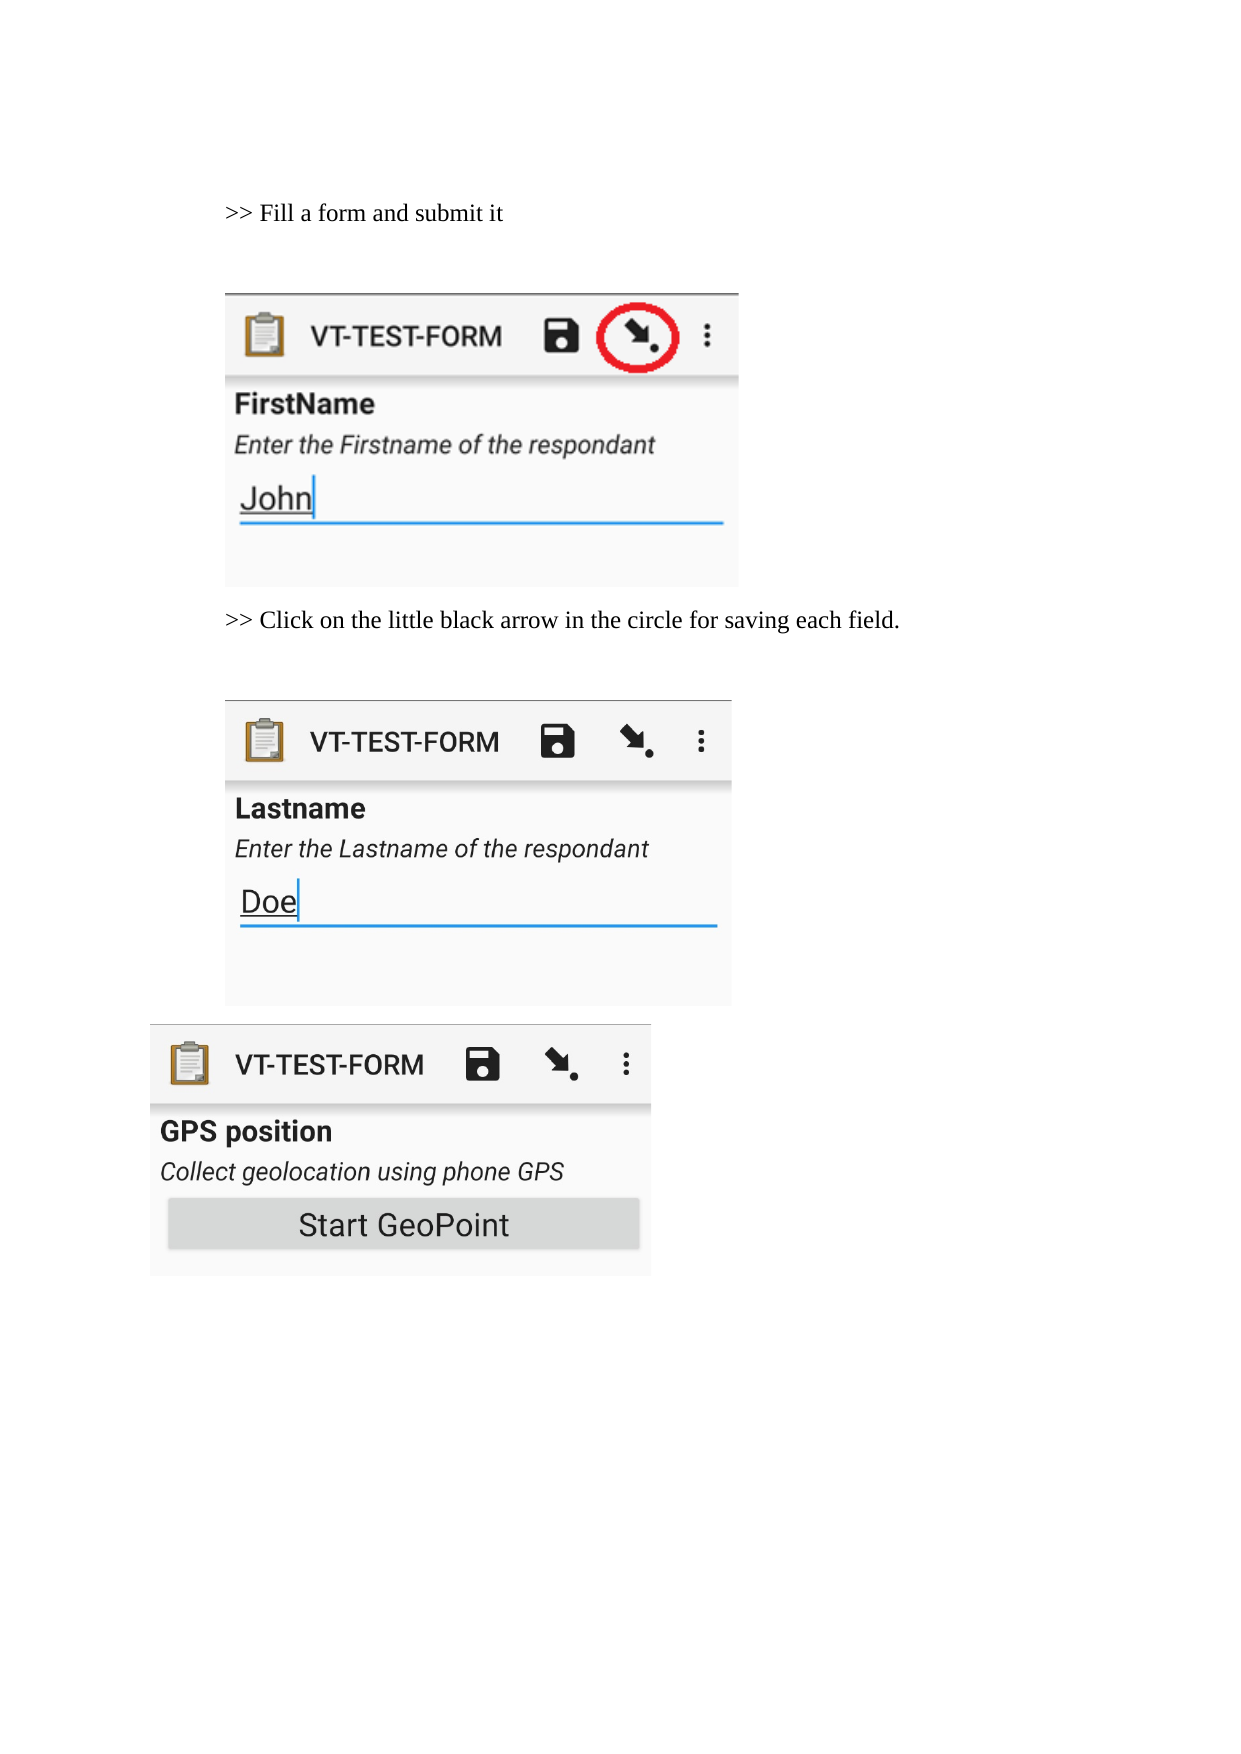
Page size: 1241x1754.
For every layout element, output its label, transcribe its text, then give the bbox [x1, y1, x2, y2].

picture [150, 1024, 652, 1276]
text >> Click on the little black arrow in the circle for saving each field. [225, 605, 1090, 634]
text >> Fill a form and submit it [150, 198, 1090, 226]
picture [225, 700, 732, 1006]
picture [225, 293, 739, 587]
